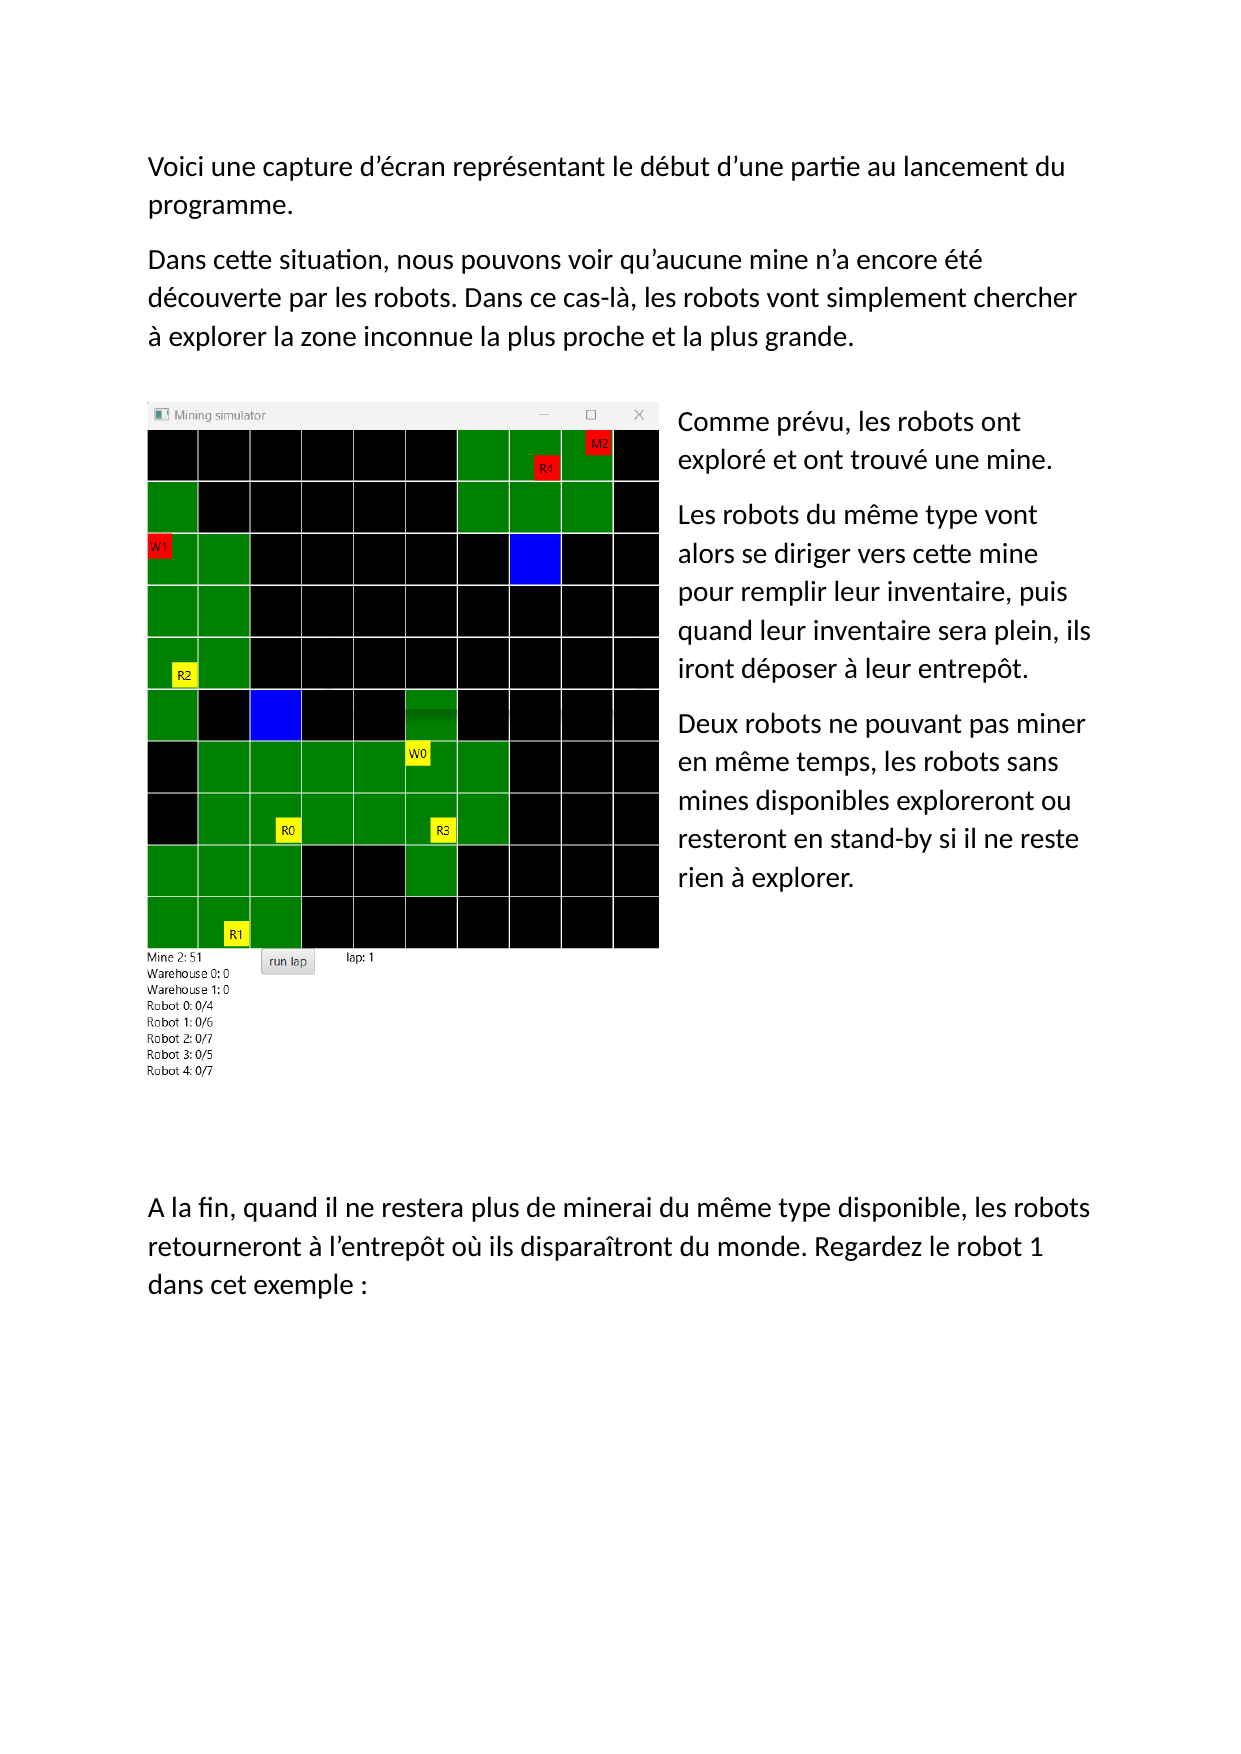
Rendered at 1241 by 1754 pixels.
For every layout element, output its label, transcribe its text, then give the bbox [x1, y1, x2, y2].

text A la fin, quand il ne restera plus de minerai du même type disponible, les robots retourneront à l’entrepôt où ils disparaîtront du monde. Regardez le robot 1 dans cet exemple : [148, 1189, 1093, 1302]
text Dans cette situation, nous pouvons voir qu’aucune mine n’a encore été découverte par les robots. Dans ce cas-là, les robots vont simplement chercher à explorer la zone inconnue la plus proche et la plus grande. [148, 241, 1093, 384]
picture [147, 402, 659, 1082]
text Voici une capture d’écran représentant le début d’une partie au lancement du programme. [148, 148, 1093, 222]
text Deux robots ne pouvant pas miner en même temps, les robots sans mines disponibles exploreront ou resteront en stand-by si il ne reste rien à explorer. [659, 705, 1093, 894]
text Comme prévu, les robots ont exploré et ont trouvé une mine. [659, 403, 1093, 477]
text Les robots du même type vont alors se diriger vers cette mine pour remplir leur inventaire, puis quand leur inventaire sera plein, ils iront déposer à leur entrepôt. [659, 496, 1093, 686]
